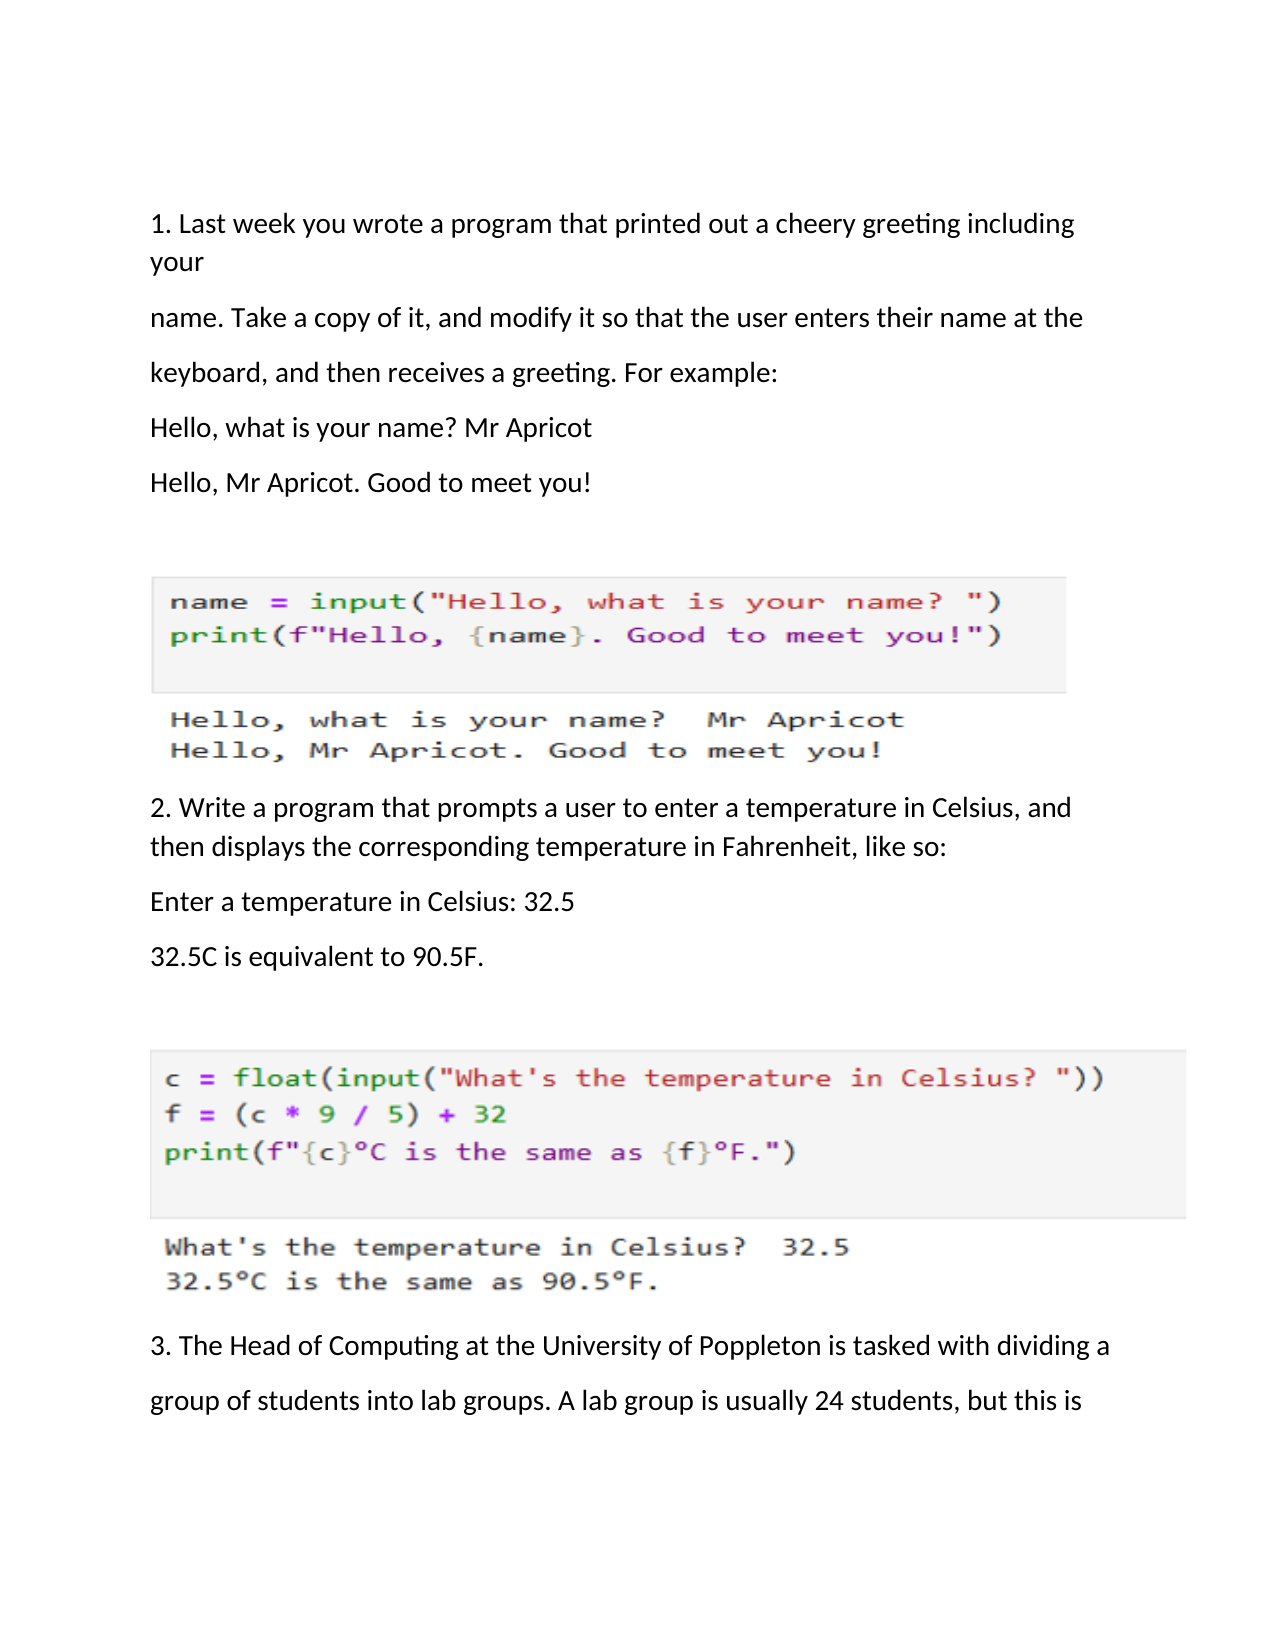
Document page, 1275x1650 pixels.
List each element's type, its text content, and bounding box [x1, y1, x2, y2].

text group of students into lab groups. A lab group is usually 24 students, but this is [150, 1382, 1125, 1417]
text 32.5C is equivalent to 90.5F. [150, 938, 1125, 973]
text keyboard, and then receives a greeting. For example: [150, 354, 1125, 389]
text Enter a temperature in Celsius: 32.5 [150, 883, 1125, 918]
text Hello, Mr Apricot. Good to meet you! [150, 464, 1125, 499]
picture [150, 574, 1067, 771]
text Hello, what is your name? Mr Apricot [150, 409, 1125, 444]
picture [150, 1048, 1187, 1308]
text name. Take a copy of it, and modify it so that the user enters their name at the [150, 299, 1125, 334]
text 1. Last week you wrote a program that printed out a cheery greeting including your [150, 205, 1125, 279]
text 3. The Head of Computing at the University of Poppleton is tasked with dividing a [150, 1327, 1125, 1362]
text 2. Write a program that prompts a user to enter a temperature in Celsius, and then displays the corresponding temperature in Fahrenheit, like so: [150, 789, 1125, 863]
